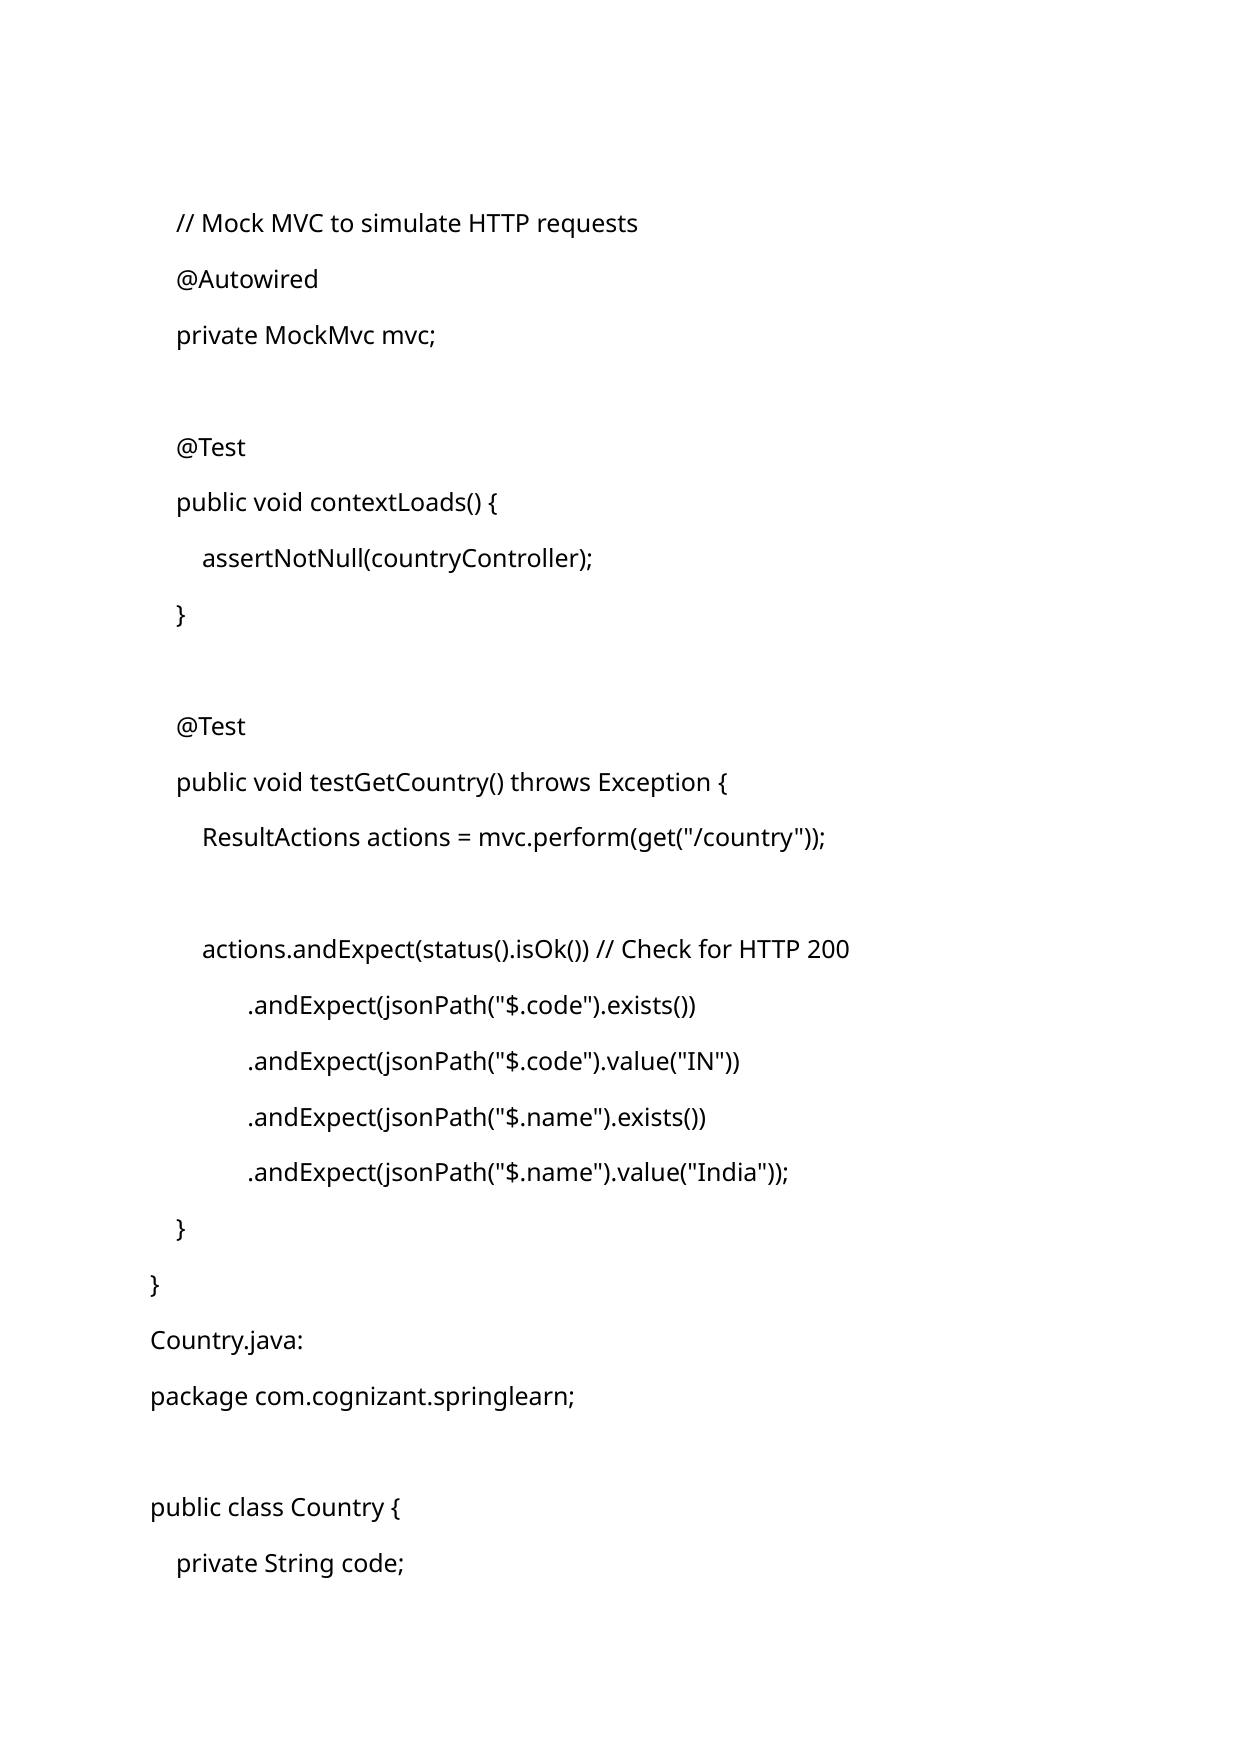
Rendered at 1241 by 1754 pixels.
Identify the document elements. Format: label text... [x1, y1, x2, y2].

text package com.cognizant.springlearn; [150, 1378, 1090, 1412]
text private String code; [150, 1546, 1090, 1580]
text public void testGetCountry() throws Exception { [150, 764, 1090, 798]
text @Test [150, 429, 1090, 463]
text // Mock MVC to simulate HTTP requests [150, 206, 1090, 240]
text } [150, 597, 1090, 631]
text Country.java: [150, 1322, 1090, 1357]
text public class Country { [150, 1490, 1090, 1524]
text actions.andExpect(status().isOk()) // Check for HTTP 200 [150, 932, 1090, 966]
text .andExpect(jsonPath("$.name").value("India")); [150, 1155, 1090, 1189]
text } [150, 1267, 1090, 1301]
text } [150, 1211, 1090, 1245]
text .andExpect(jsonPath("$.code").value("IN")) [150, 1043, 1090, 1077]
text private MockMvc mvc; [150, 317, 1090, 352]
text .andExpect(jsonPath("$.code").exists()) [150, 987, 1090, 1022]
text @Autowired [150, 262, 1090, 296]
text ResultActions actions = mvc.perform(get("/country")); [150, 820, 1090, 854]
text @Test [150, 708, 1090, 742]
text assertNotNull(countryController); [150, 541, 1090, 575]
text public void contextLoads() { [150, 485, 1090, 519]
text .andExpect(jsonPath("$.name").exists()) [150, 1099, 1090, 1133]
